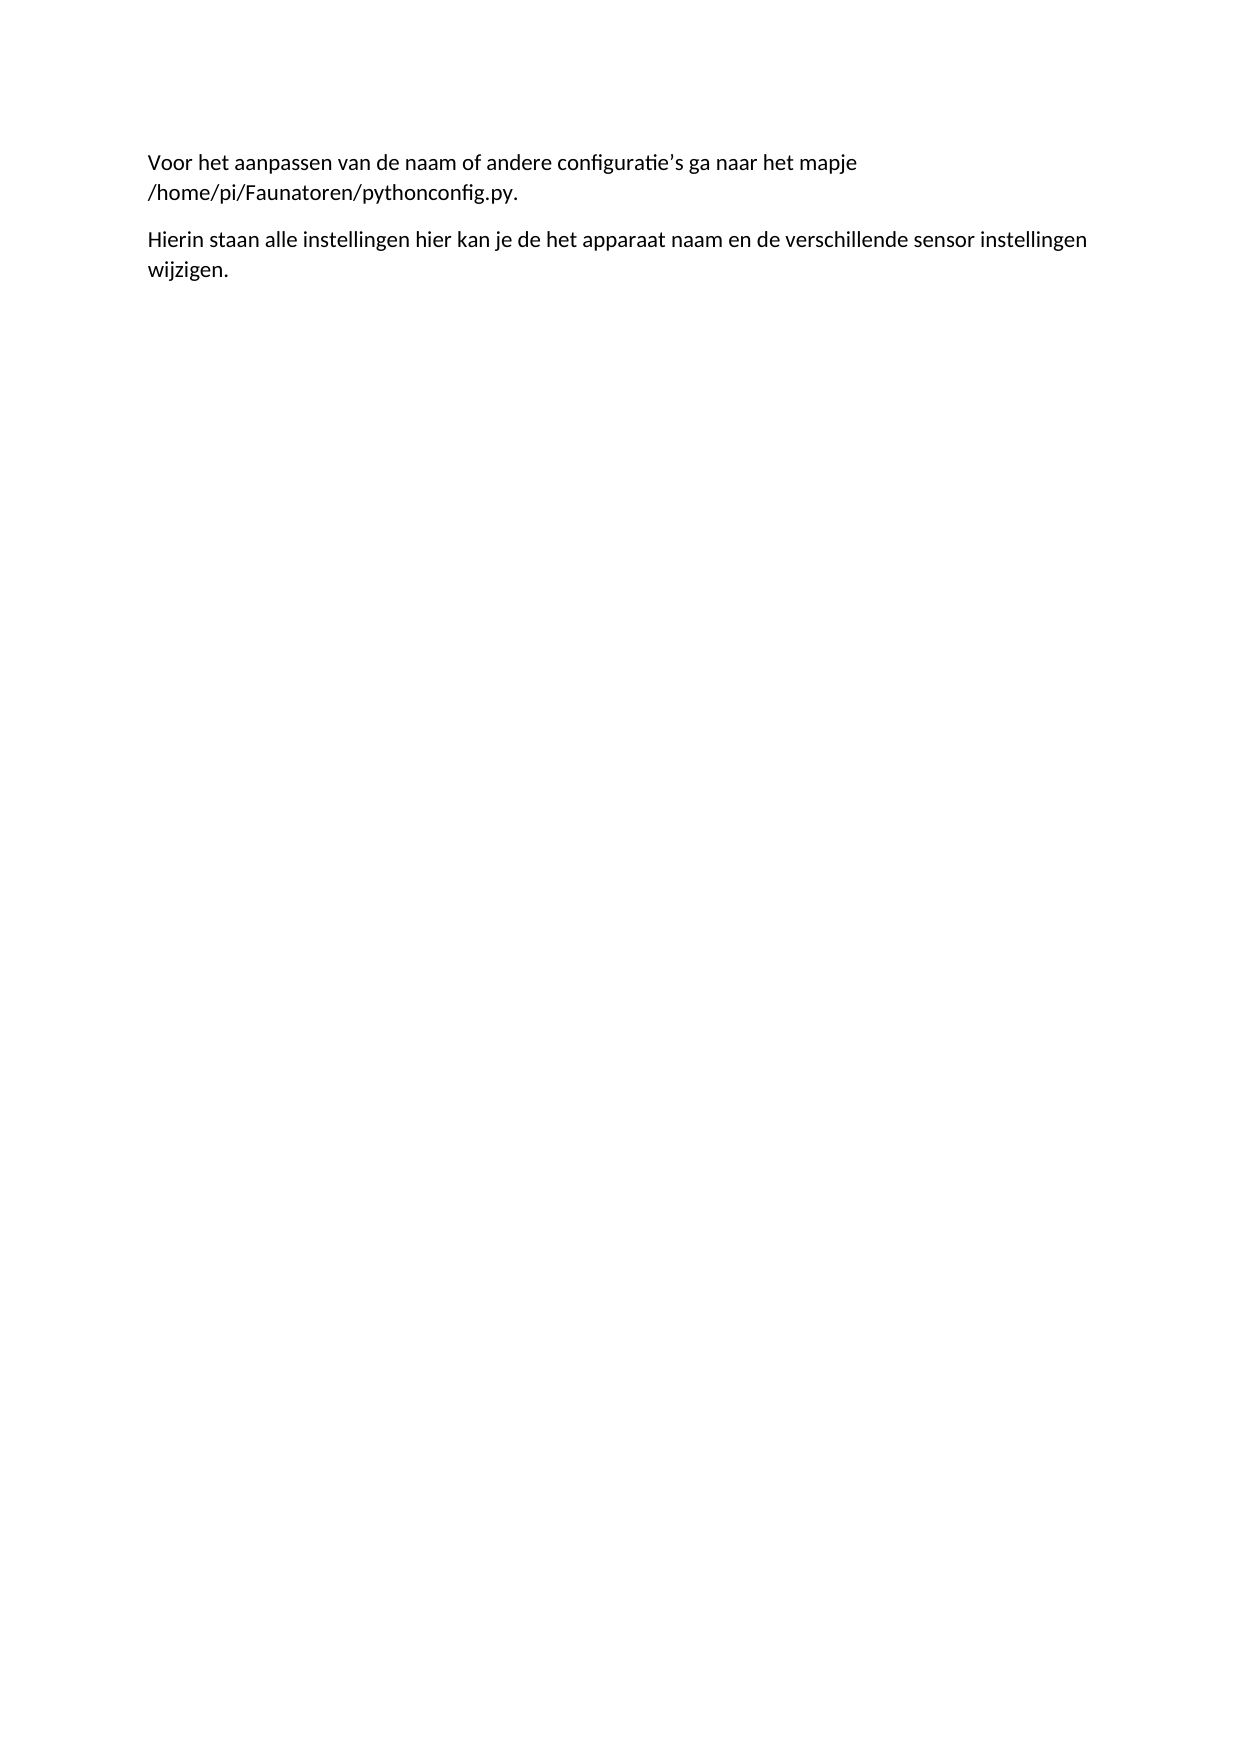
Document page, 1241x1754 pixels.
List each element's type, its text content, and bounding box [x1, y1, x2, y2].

text Hierin staan alle instellingen hier kan je de het apparaat naam en de verschillende sensor instellingen wijzigen. [148, 225, 1093, 283]
text Voor het aanpassen van de naam of andere configuratie’s ga naar het mapje /home/pi/Faunatoren/pythonconfig.py. [148, 148, 1093, 206]
